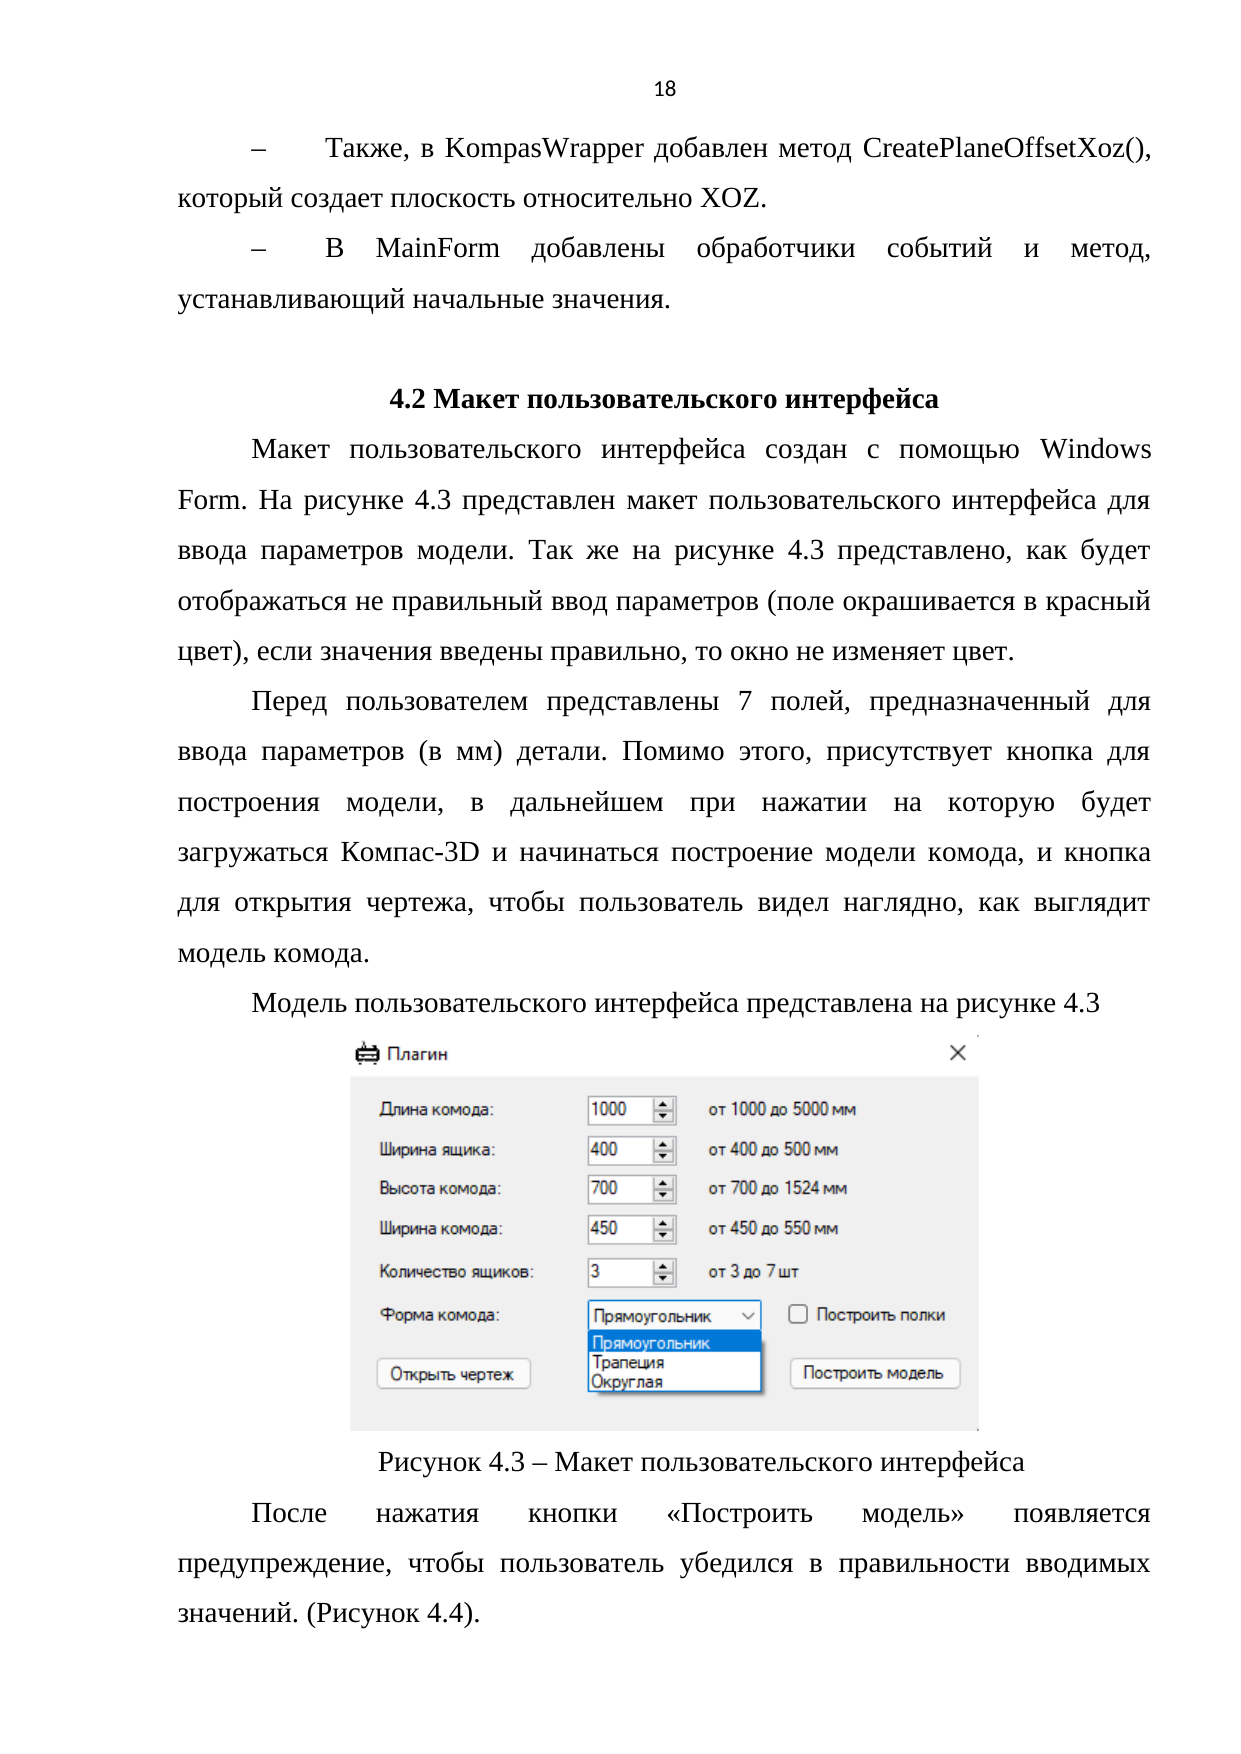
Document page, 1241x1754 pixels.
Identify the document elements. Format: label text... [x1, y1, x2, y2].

text – В MainForm добавлены обработчики событий и метод, устанавливающий начальные значения. [177, 230, 1152, 314]
subtitle 4.2 Макет пользовательского интерфейса [177, 381, 1152, 415]
text После нажатия кнопки «Построить модель» появляется предупреждение, чтобы пользователь убедился в правильности вводимых значений. (Рисунок 4.4). [177, 1495, 1152, 1629]
picture [350, 1035, 979, 1431]
text Рисунок 4.3 – Макет пользовательского интерфейса [177, 1444, 1152, 1478]
text Перед пользователем представлены 7 полей, предназначенный для ввода параметров (в мм) детали. Помимо этого, присутствует кнопка для построения модели, в дальнейшем при нажатии на которую будет загружаться Компас-3D и начинаться построение модели комода, и кнопка для открытия чертежа, чтобы пользователь видел наглядно, как выглядит модель комода. [177, 683, 1152, 968]
text Модель пользовательского интерфейса представлена на рисунке 4.3 [177, 985, 1152, 1019]
text – Также, в KompasWrapper добавлен метод CreatePlaneOffsetXoz(), который создает плоскость относительно XOZ. [177, 130, 1152, 214]
text Макет пользовательского интерфейса создан с помощью Windows Form. На рисунке 4.3 представлен макет пользовательского интерфейса для ввода параметров модели. Так же на рисунке 4.3 представлено, как будет отображаться не правильный ввод параметров (поле окрашивается в красный цвет), если значения введены правильно, то окно не изменяет цвет. [177, 432, 1152, 666]
